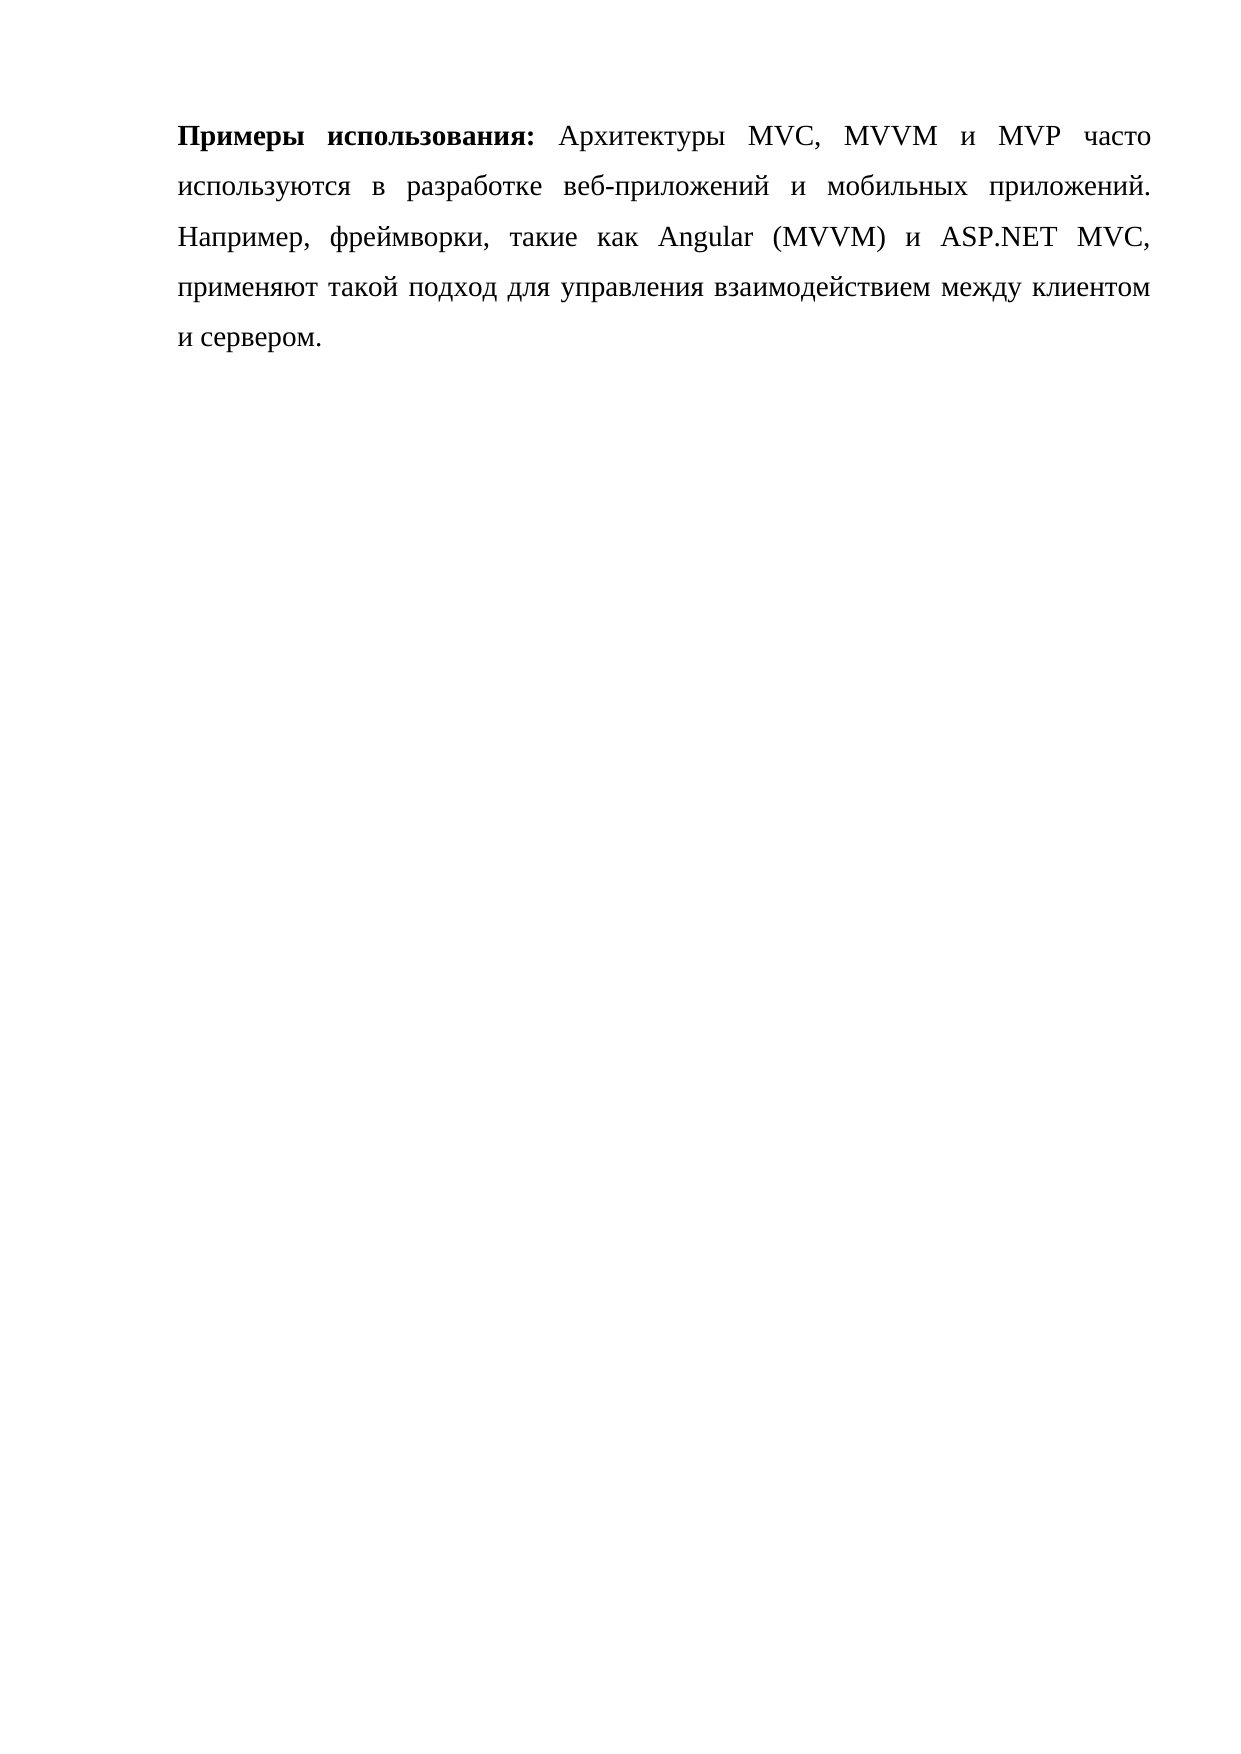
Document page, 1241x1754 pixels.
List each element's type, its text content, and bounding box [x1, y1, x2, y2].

text Примеры использования: Архитектуры MVC, MVVM и MVP часто используются в разработке веб-приложений и мобильных приложений. Например, фреймворки, такие как Angular (MVVM) и ASP.NET MVC, применяют такой подход для управления взаимодействием между клиентом и сервером. [177, 118, 1152, 353]
